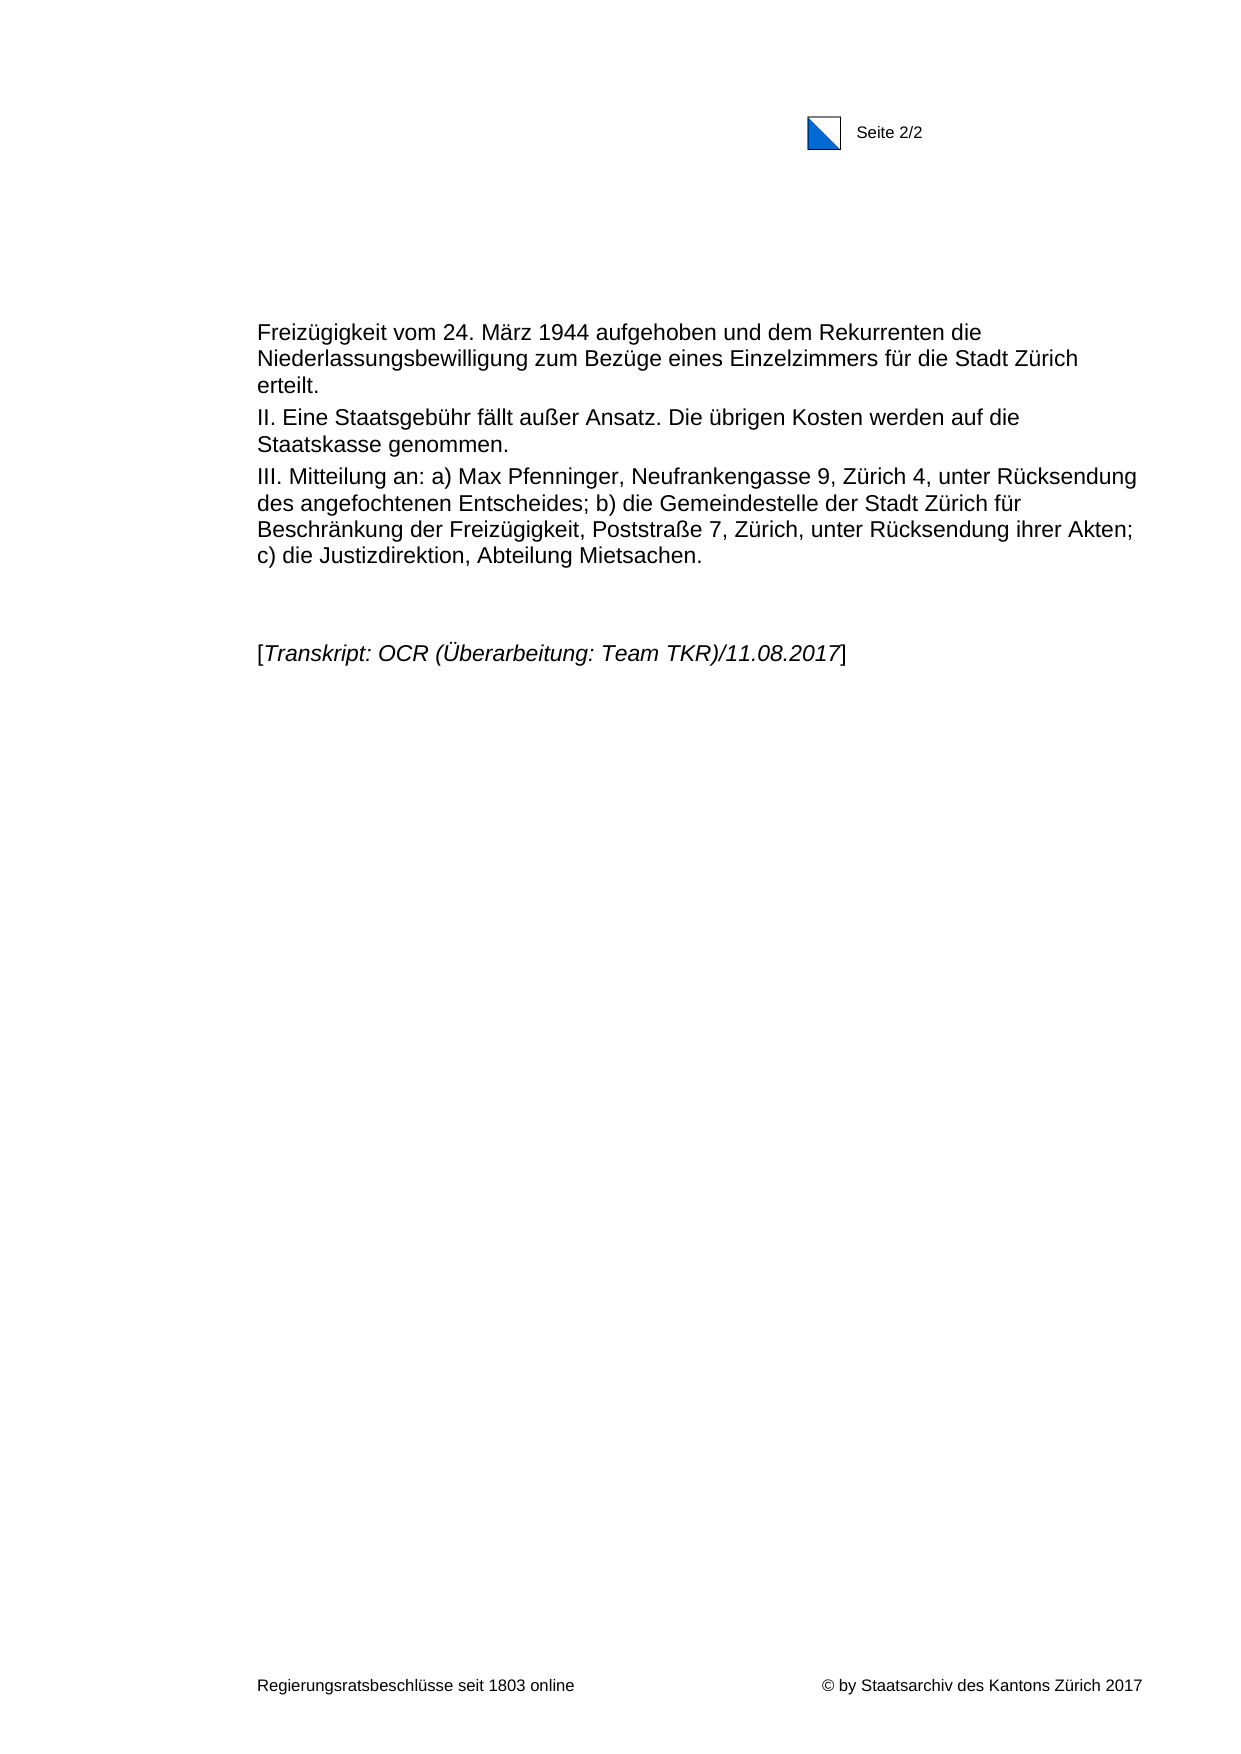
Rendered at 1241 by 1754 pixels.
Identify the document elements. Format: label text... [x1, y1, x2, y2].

picture [806, 115, 842, 151]
text III. Mitteilung an: a) Max Pfenninger, Neufrankengasse 9, Zürich 4, unter Rücksendung des angefochtenen Entscheides; b) die Gemeindestelle der Stadt Zürich für Beschränkung der Freizügigkeit, Poststraße 7, Zürich, unter Rücksendung ihrer Akten; c) die Justizdirektion, Abteilung Mietsachen. [257, 463, 1146, 568]
text II. Eine Staatsgebühr fällt außer Ansatz. Die übrigen Kosten werden auf die Staatskasse genommen. [257, 404, 1146, 457]
text [Transkript: OCR (Überarbeitung: Team TKR)/11.08.2017] [257, 640, 1146, 666]
